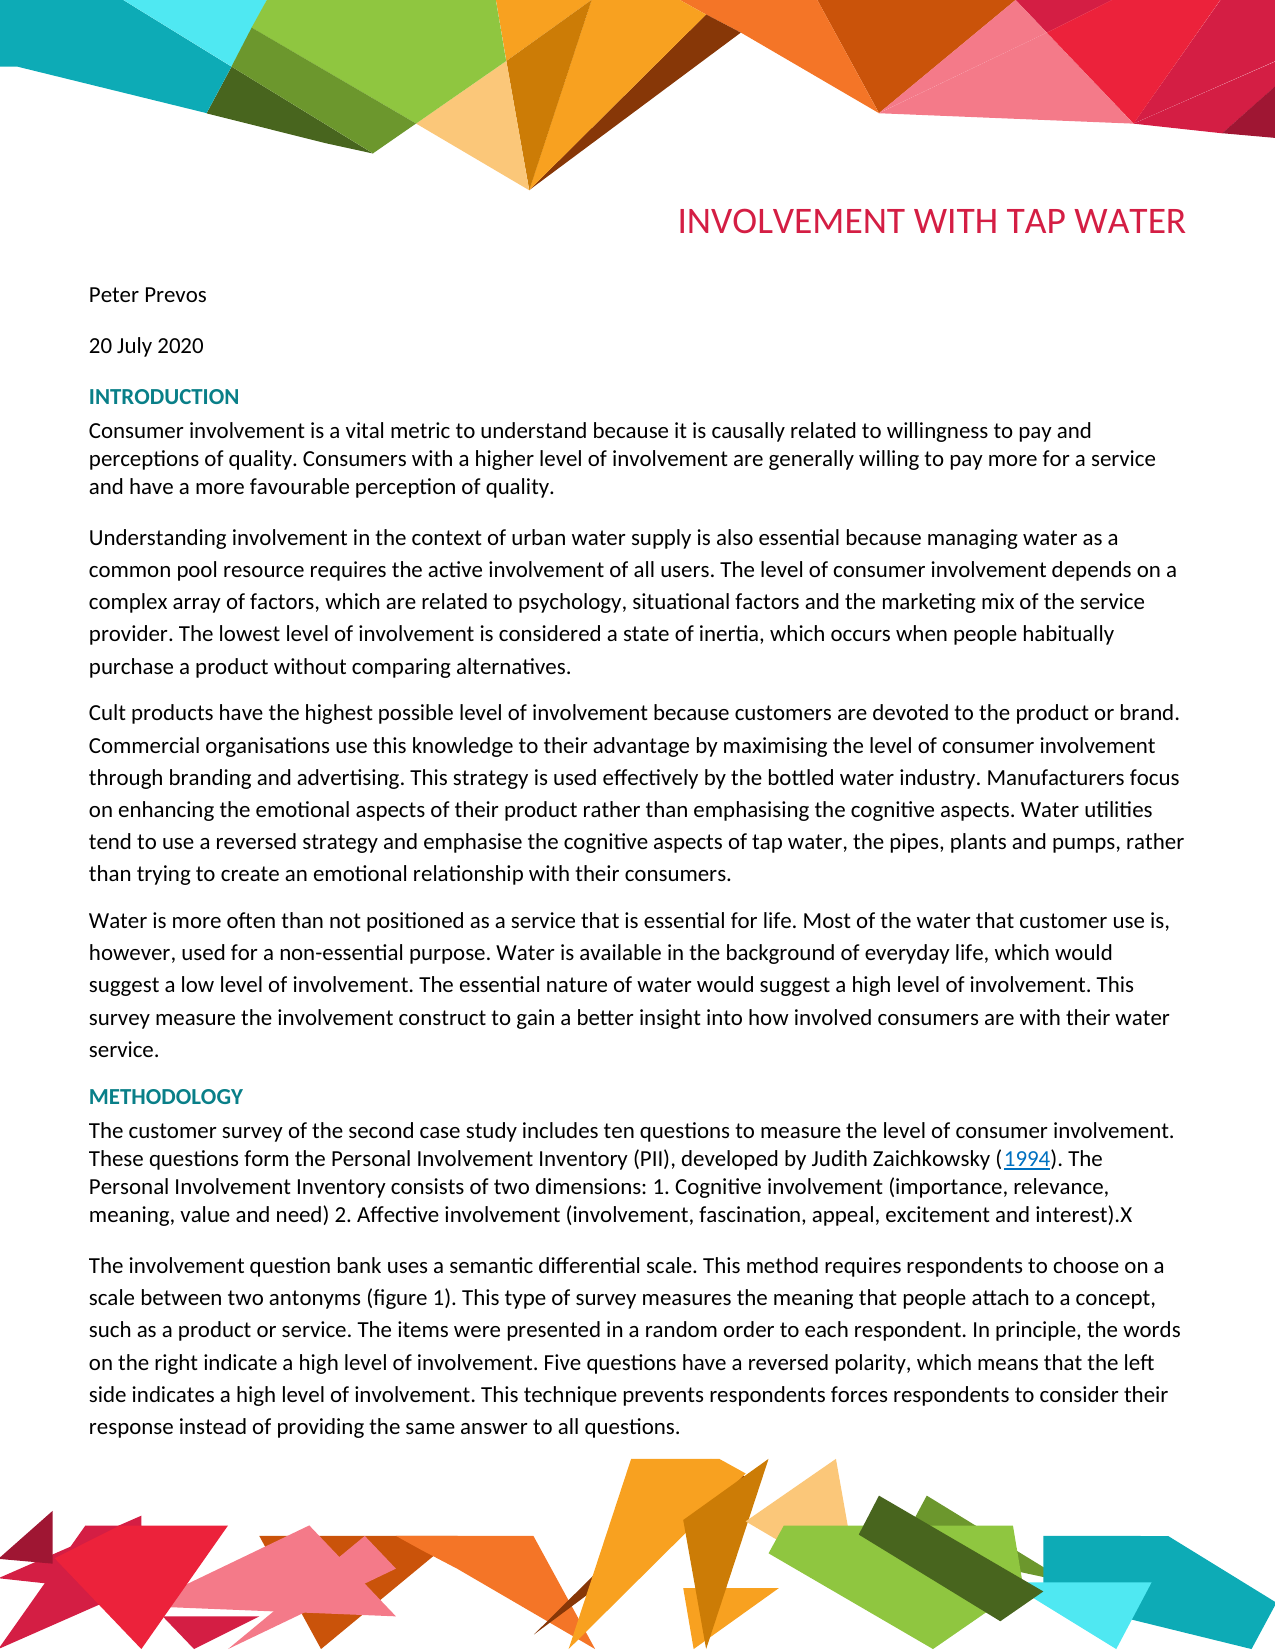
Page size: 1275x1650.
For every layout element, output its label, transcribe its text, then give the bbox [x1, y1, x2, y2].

text Water is more often than not positioned as a service that is essential for life. Most of the water that customer use is, however, used for a non-essential purpose. Water is available in the background of everyday life, which would suggest a low level of involvement. The essential nature of water would suggest a high level of involvement. This survey measure the involvement construct to gain a better insight into how involved consumers are with their water service. [89, 906, 1186, 1063]
subtitle Introduction [89, 382, 1186, 410]
text 20 July 2020 [89, 331, 1186, 359]
title Involvement with Tap Water [89, 197, 1186, 242]
text Understanding involvement in the context of urban water supply is also essential because managing water as a common pool resource requires the active involvement of all users. The level of consumer involvement depends on a complex array of factors, which are related to psychology, situational factors and the marketing mix of the service provider. The lowest level of involvement is considered a state of inertia, which occurs when people habitually purchase a product without comparing alternatives. [89, 523, 1186, 680]
subtitle Methodology [89, 1082, 1186, 1110]
text Cult products have the highest possible level of involvement because customers are devoted to the product or brand. Commercial organisations use this knowledge to their advantage by maximising the level of consumer involvement through branding and advertising. This strategy is used effectively by the bottled water industry. Manufacturers focus on enhancing the emotional aspects of their product rather than emphasising the cognitive aspects. Water utilities tend to use a reversed strategy and emphasise the cognitive aspects of tap water, the pipes, plants and pumps, rather than trying to create an emotional relationship with their consumers. [89, 698, 1186, 887]
text The involvement question bank uses a semantic differential scale. This method requires respondents to choose on a scale between two antonyms (figure 1). This type of survey measures the meaning that people attach to a concept, such as a product or service. The items were presented in a random order to each respondent. In principle, the words on the right indicate a high level of involvement. Five questions have a reversed polarity, which means that the left side indicates a high level of involvement. This technique prevents respondents forces respondents to consider their response instead of providing the same answer to all questions. [89, 1251, 1186, 1440]
